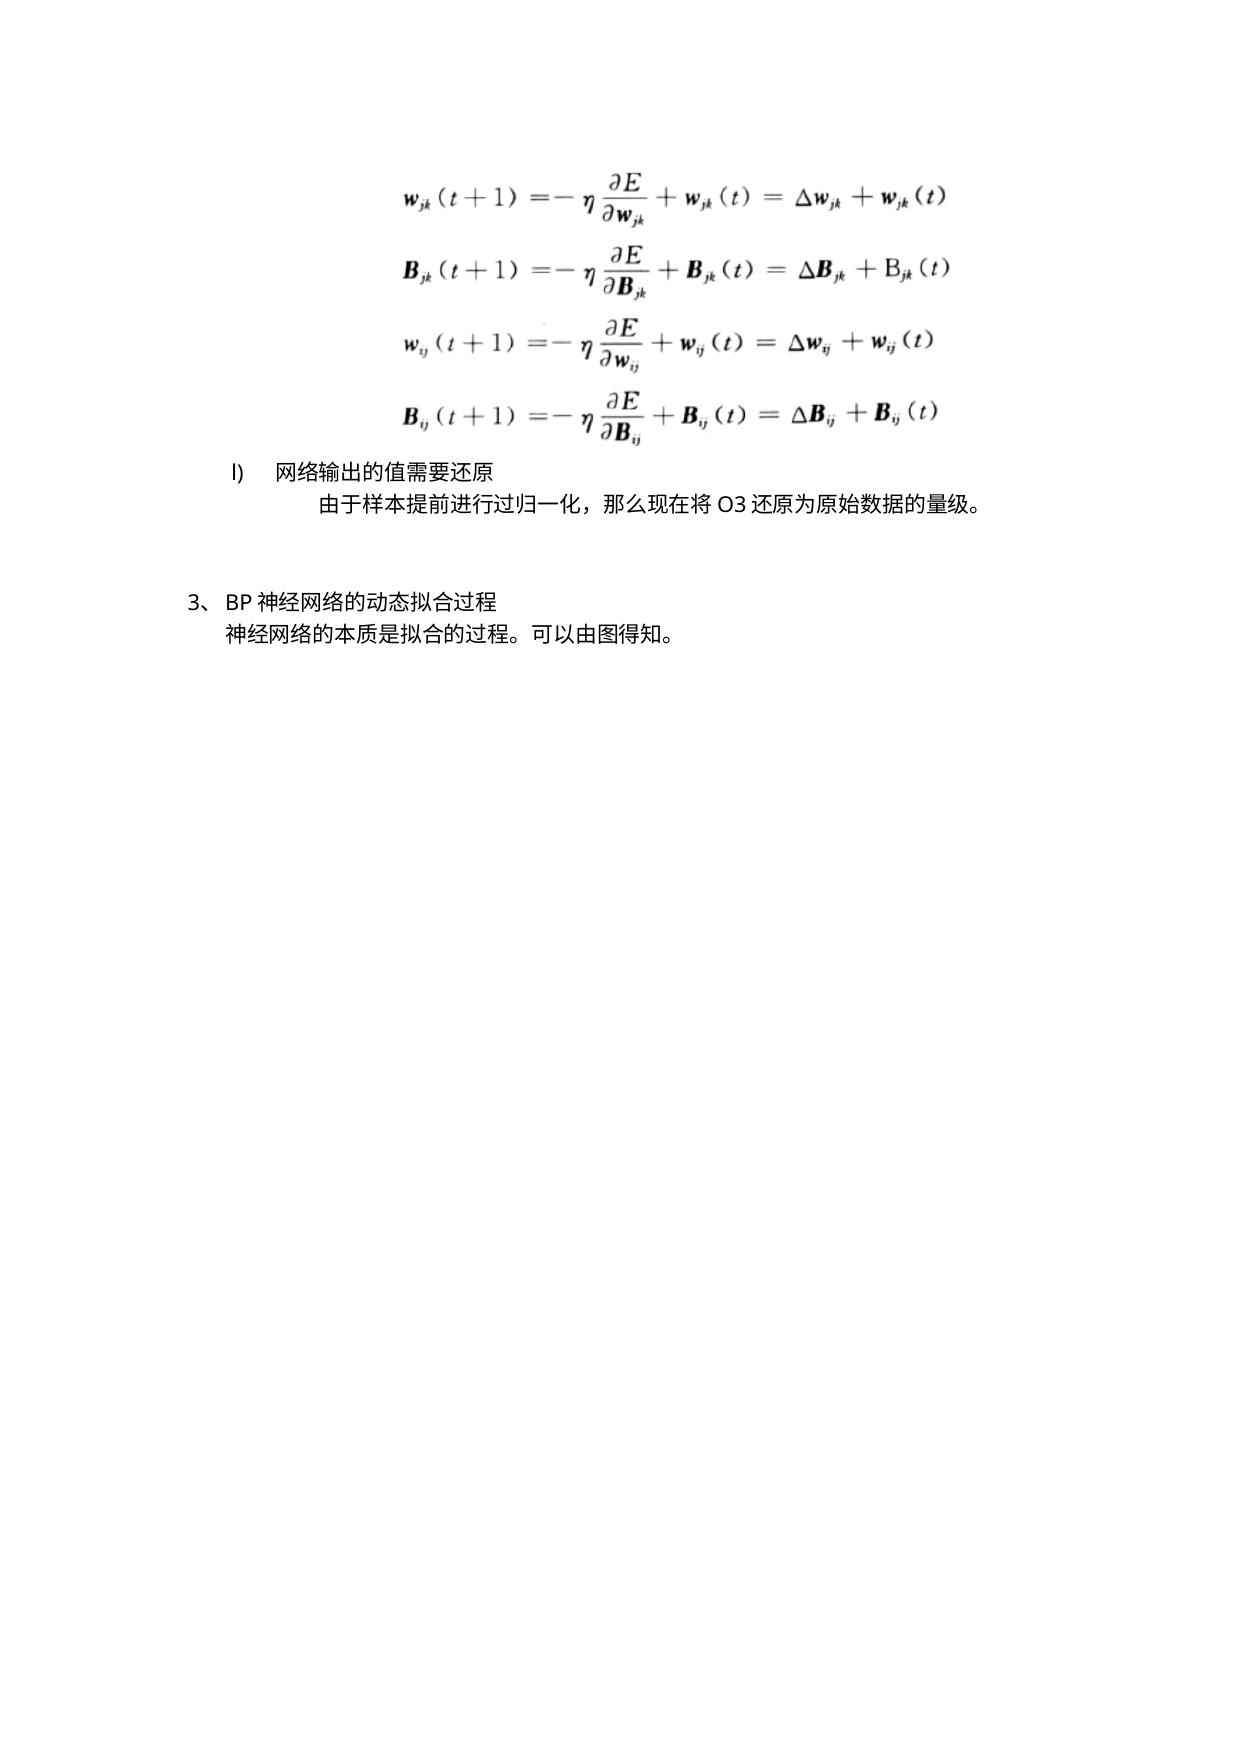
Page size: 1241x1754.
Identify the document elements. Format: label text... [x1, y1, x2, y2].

list 网络输出的值需要还原 [231, 454, 1053, 487]
list BP神经网络的动态拟合过程 [187, 584, 1053, 617]
picture [370, 162, 957, 446]
list 神经网络的本质是拟合的过程。可以由图得知。 [225, 617, 1053, 649]
list 由于样本提前进行过归一化，那么现在将O3还原为原始数据的量级。 [275, 487, 1053, 519]
